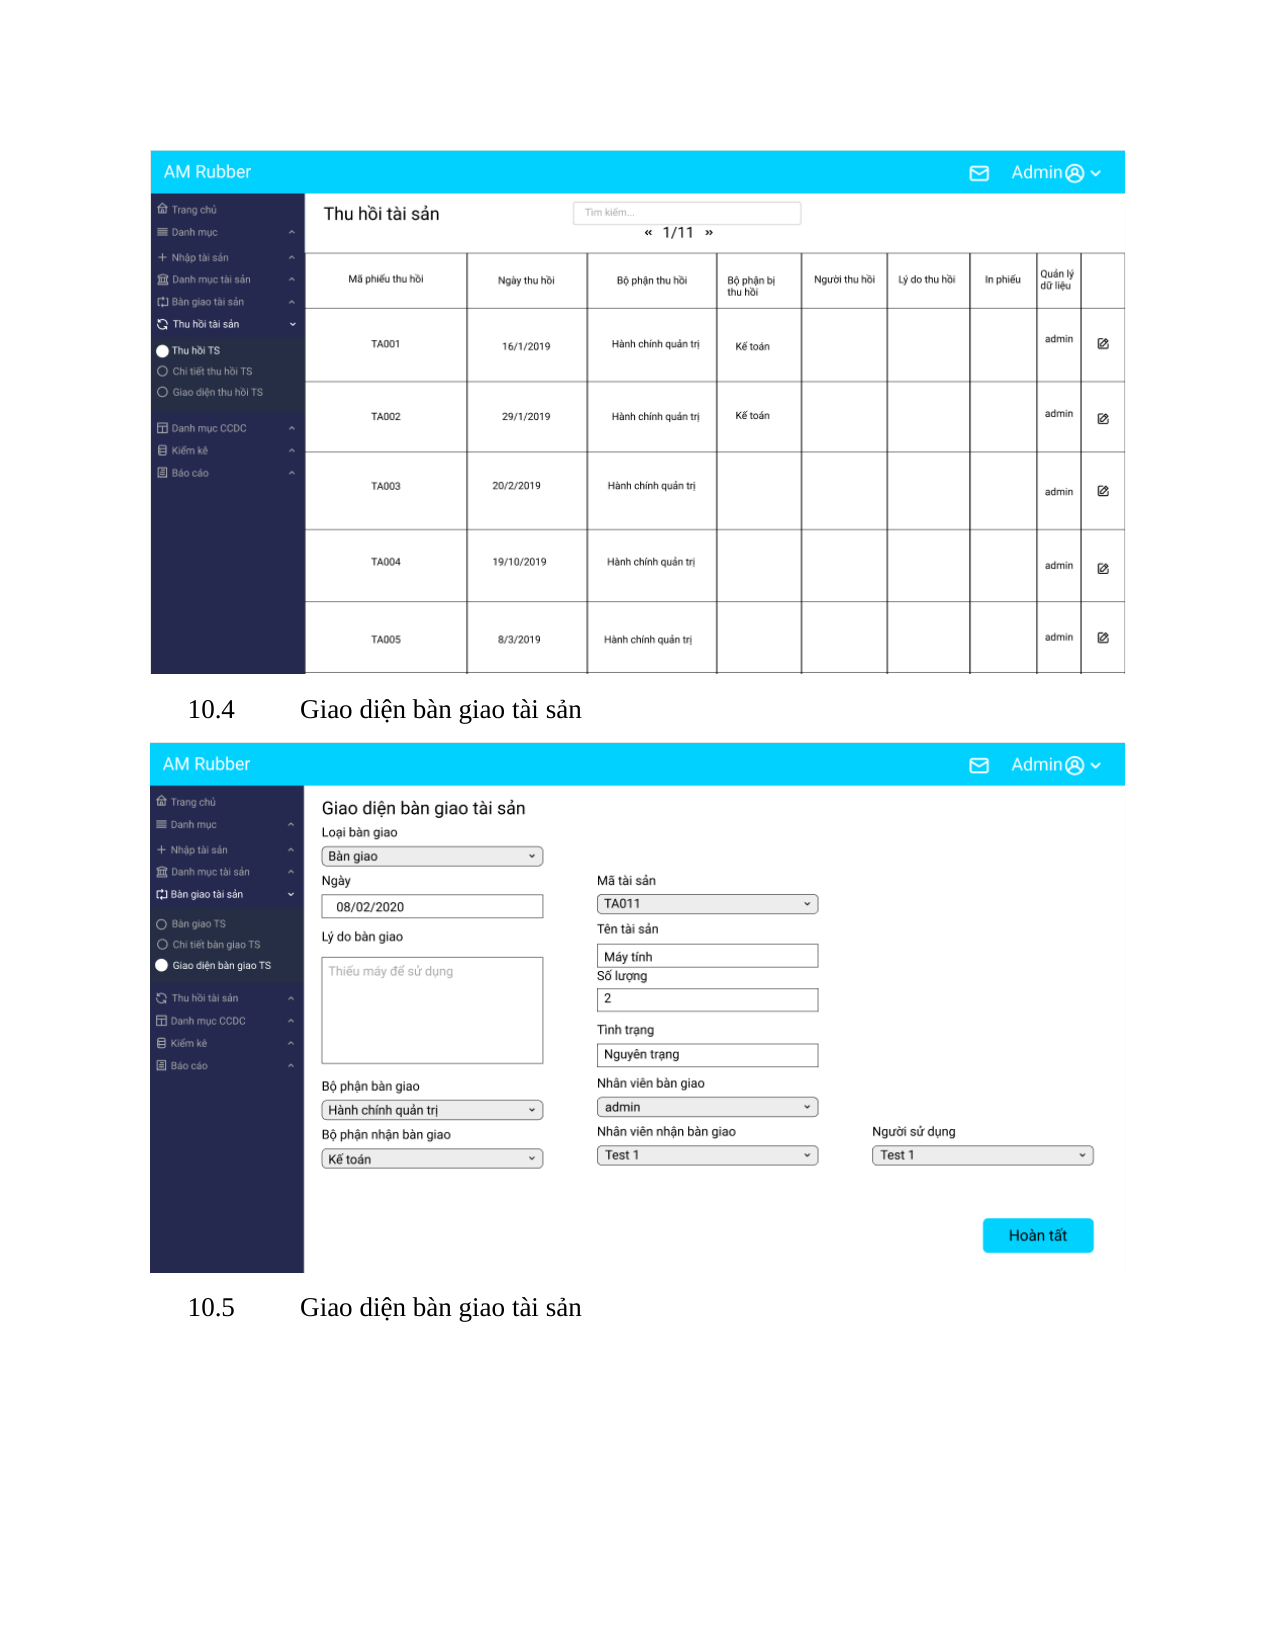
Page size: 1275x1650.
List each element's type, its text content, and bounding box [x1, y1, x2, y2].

picture [150, 150, 1125, 674]
list Giao diện bàn giao tài sản [187, 1291, 1125, 1322]
list Giao diện bàn giao tài sản [187, 693, 1125, 724]
picture [150, 742, 1125, 1273]
